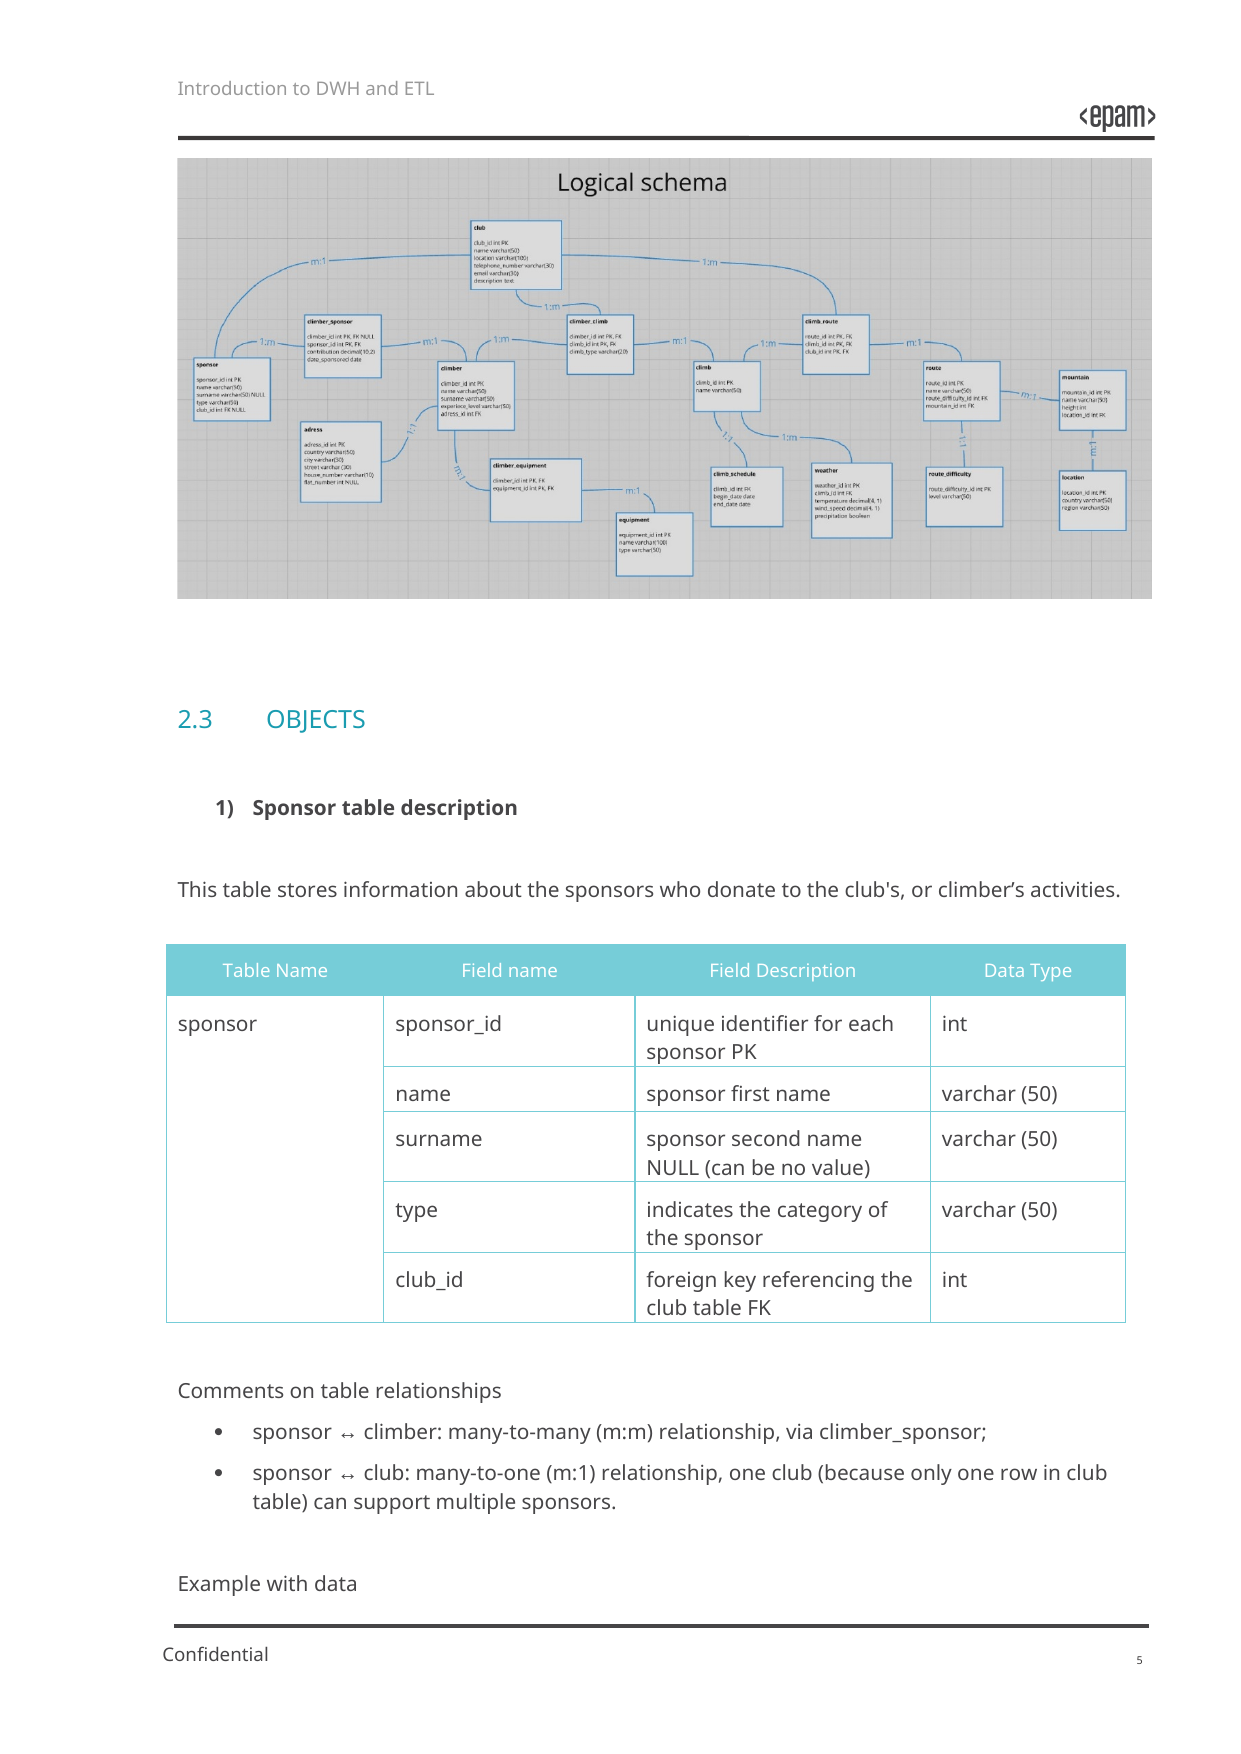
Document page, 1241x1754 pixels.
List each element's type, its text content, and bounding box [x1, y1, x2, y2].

table_cell int [931, 1253, 1125, 1322]
table_cell type [384, 1182, 634, 1252]
table_cell varchar (50) [931, 1067, 1125, 1111]
table_header Field name [384, 945, 634, 995]
table_cell sponsor [167, 996, 383, 1322]
table_header Table Name [167, 945, 383, 995]
table_cell sponsor first name [636, 1067, 930, 1111]
table_cell varchar (50) [931, 1112, 1125, 1181]
text Example with data [177, 1569, 1152, 1597]
list sponsor ↔ climber: many-to-many (m:m) relationship, via climber_sponsor; [215, 1417, 1152, 1446]
table_header Field Description [636, 945, 930, 995]
picture [177, 158, 1152, 599]
table_cell int [931, 996, 1125, 1066]
table_header Data Type [931, 945, 1125, 995]
table_cell varchar (50) [931, 1182, 1125, 1252]
table_cell sponsor second name NULL (can be no value) [636, 1112, 930, 1181]
table_cell foreign key referencing the club table FK [636, 1253, 930, 1322]
list Sponsor table description [215, 793, 1152, 821]
subtitle Objects [177, 701, 1152, 735]
table_cell indicates the category of the sponsor [636, 1182, 930, 1252]
table_cell unique identifier for each sponsor PK [636, 996, 930, 1066]
text Comments on table relationships [177, 1376, 1152, 1405]
table_cell sponsor_id [384, 996, 634, 1066]
text This table stores information about the sponsors who donate to the club's, or climber’s activities. [177, 875, 1152, 903]
table_cell club_id [384, 1253, 634, 1322]
list sponsor ↔ club: many-to-one (m:1) relationship, one club (because only one row in club table) can support multiple sponsors. [215, 1458, 1152, 1515]
table_cell surname [384, 1112, 634, 1181]
table_cell name [384, 1067, 634, 1111]
